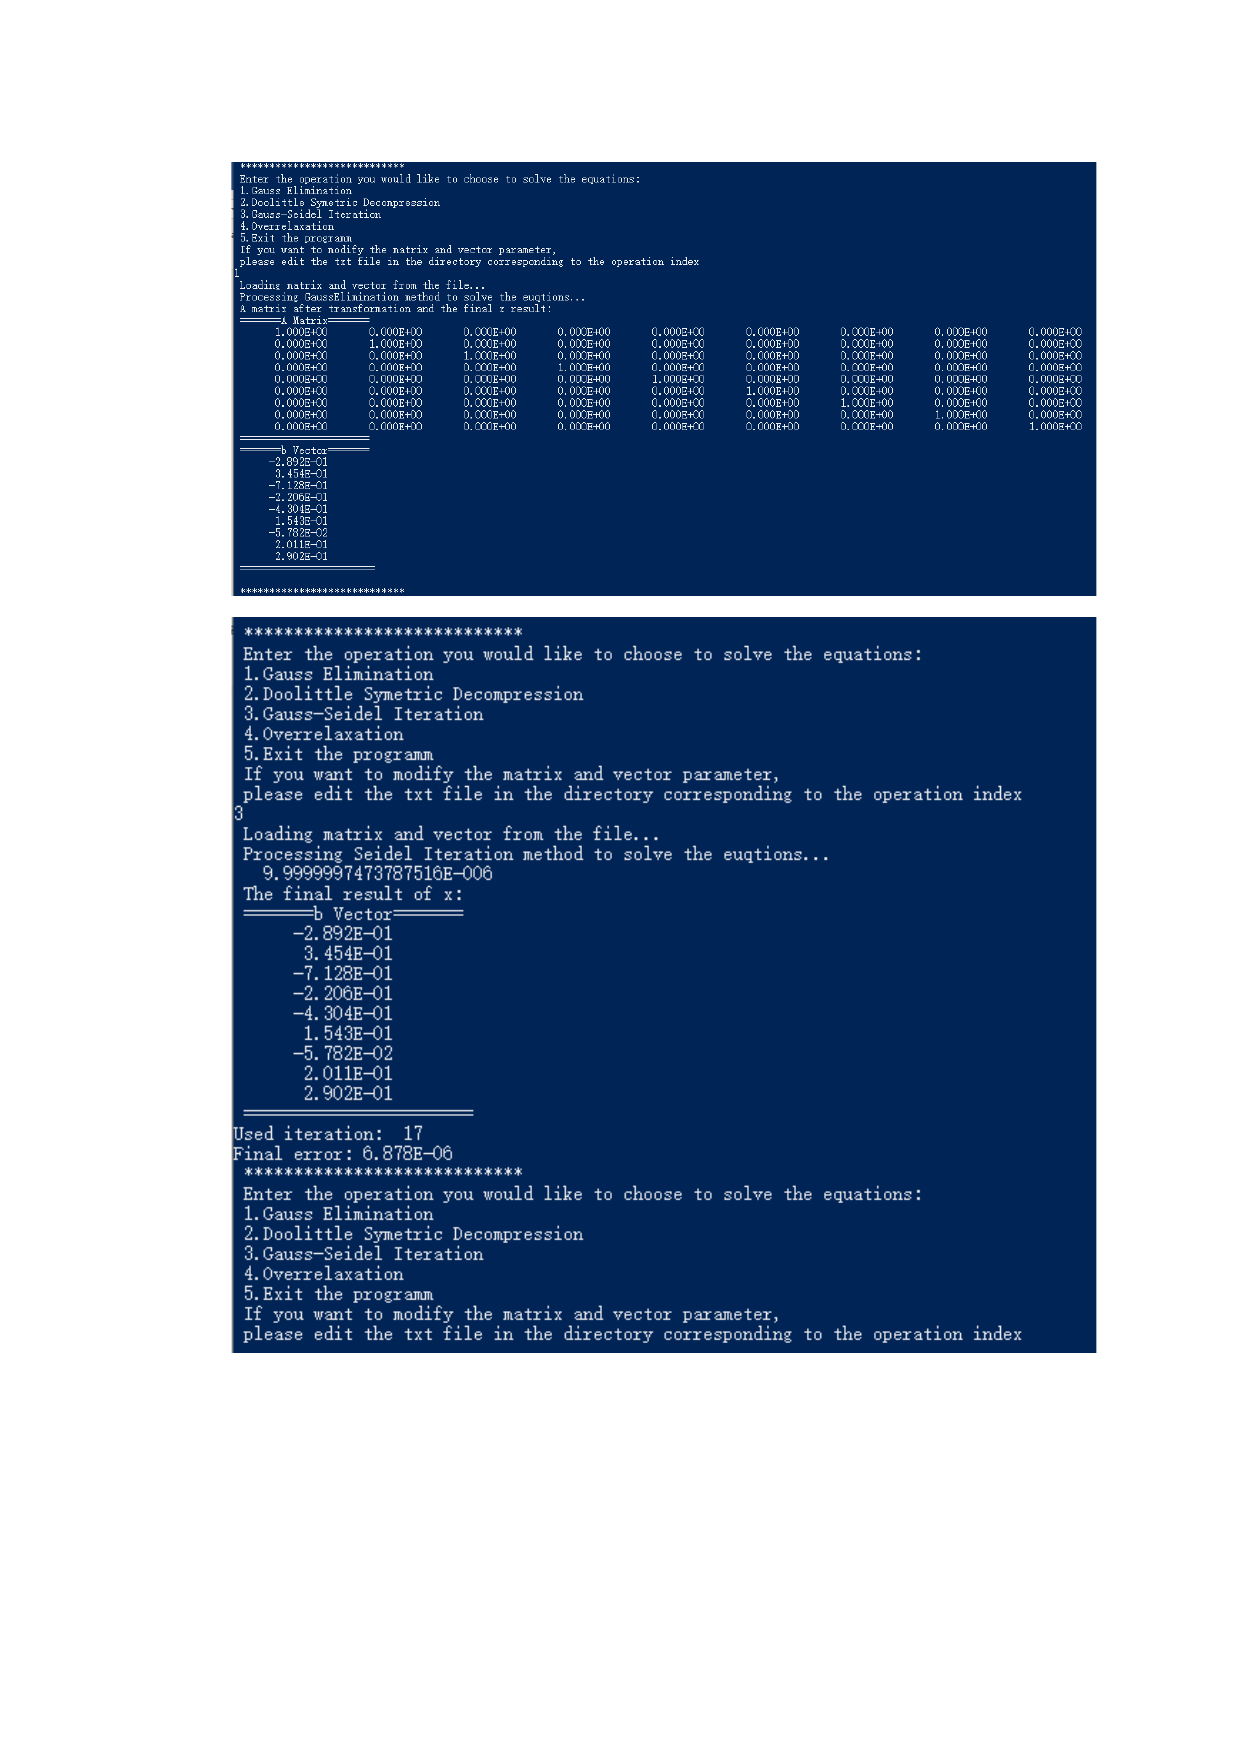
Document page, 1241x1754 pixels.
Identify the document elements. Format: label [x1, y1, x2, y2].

picture [231, 617, 1097, 1353]
picture [231, 162, 1097, 596]
